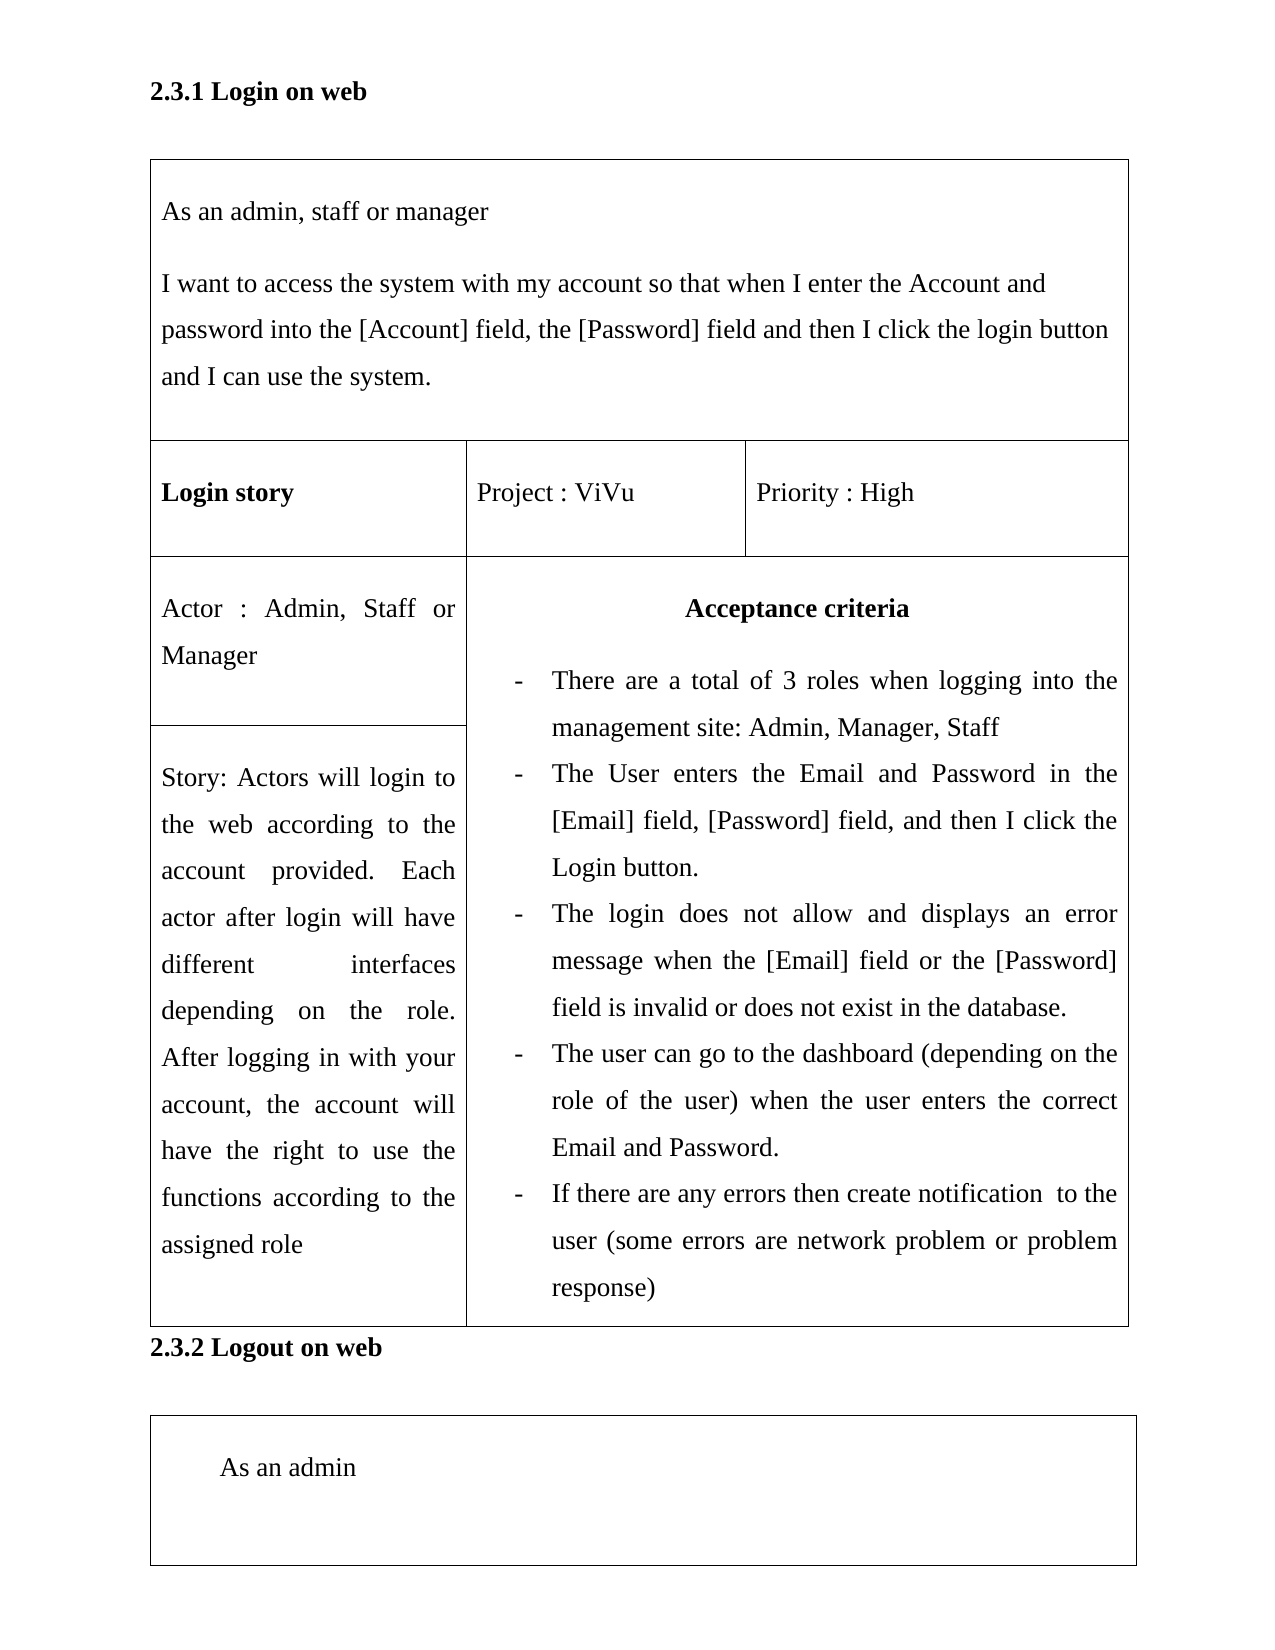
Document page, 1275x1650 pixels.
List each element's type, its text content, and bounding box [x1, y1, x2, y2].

table_header As an admin, staff or manager I want to access the system with my account so that when I enter the Account and password into the [Account] field, the [Password] field and then I click the login button and I can use the system. [151, 160, 1128, 440]
table_cell Actor : Admin, Staff or Manager [151, 557, 466, 724]
table_cell Login story [151, 441, 466, 556]
table_cell Acceptance criteria There are a total of 3 roles when logging into the management site: Admin, Manager, Staff The User enters the Email and Password in the [Email] field, [Password] field, and then I click the Login button. The login does not allow and displays an error message when the [Email] field or the [Password] field is invalid or does not exist in the database. The user can go to the dashboard (depending on the role of the user) when the user enters the correct Email and Password. If there are any errors then create notification to the user (some errors are network problem or problem response) [467, 557, 1128, 1326]
table_cell Project : ViVu [467, 441, 745, 556]
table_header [151, 1416, 1136, 1564]
table_cell Priority : High [746, 441, 1128, 556]
subtitle 2.3.2 Logout on web [150, 1331, 1125, 1362]
table_cell Story: Actors will login to the web according to the account provided. Each actor after login will have different interfaces depending on the role. After logging in with your account, the account will have the right to use the functions according to the assigned role [151, 726, 466, 1326]
subtitle 2.3.1 Login on web [150, 75, 1125, 106]
